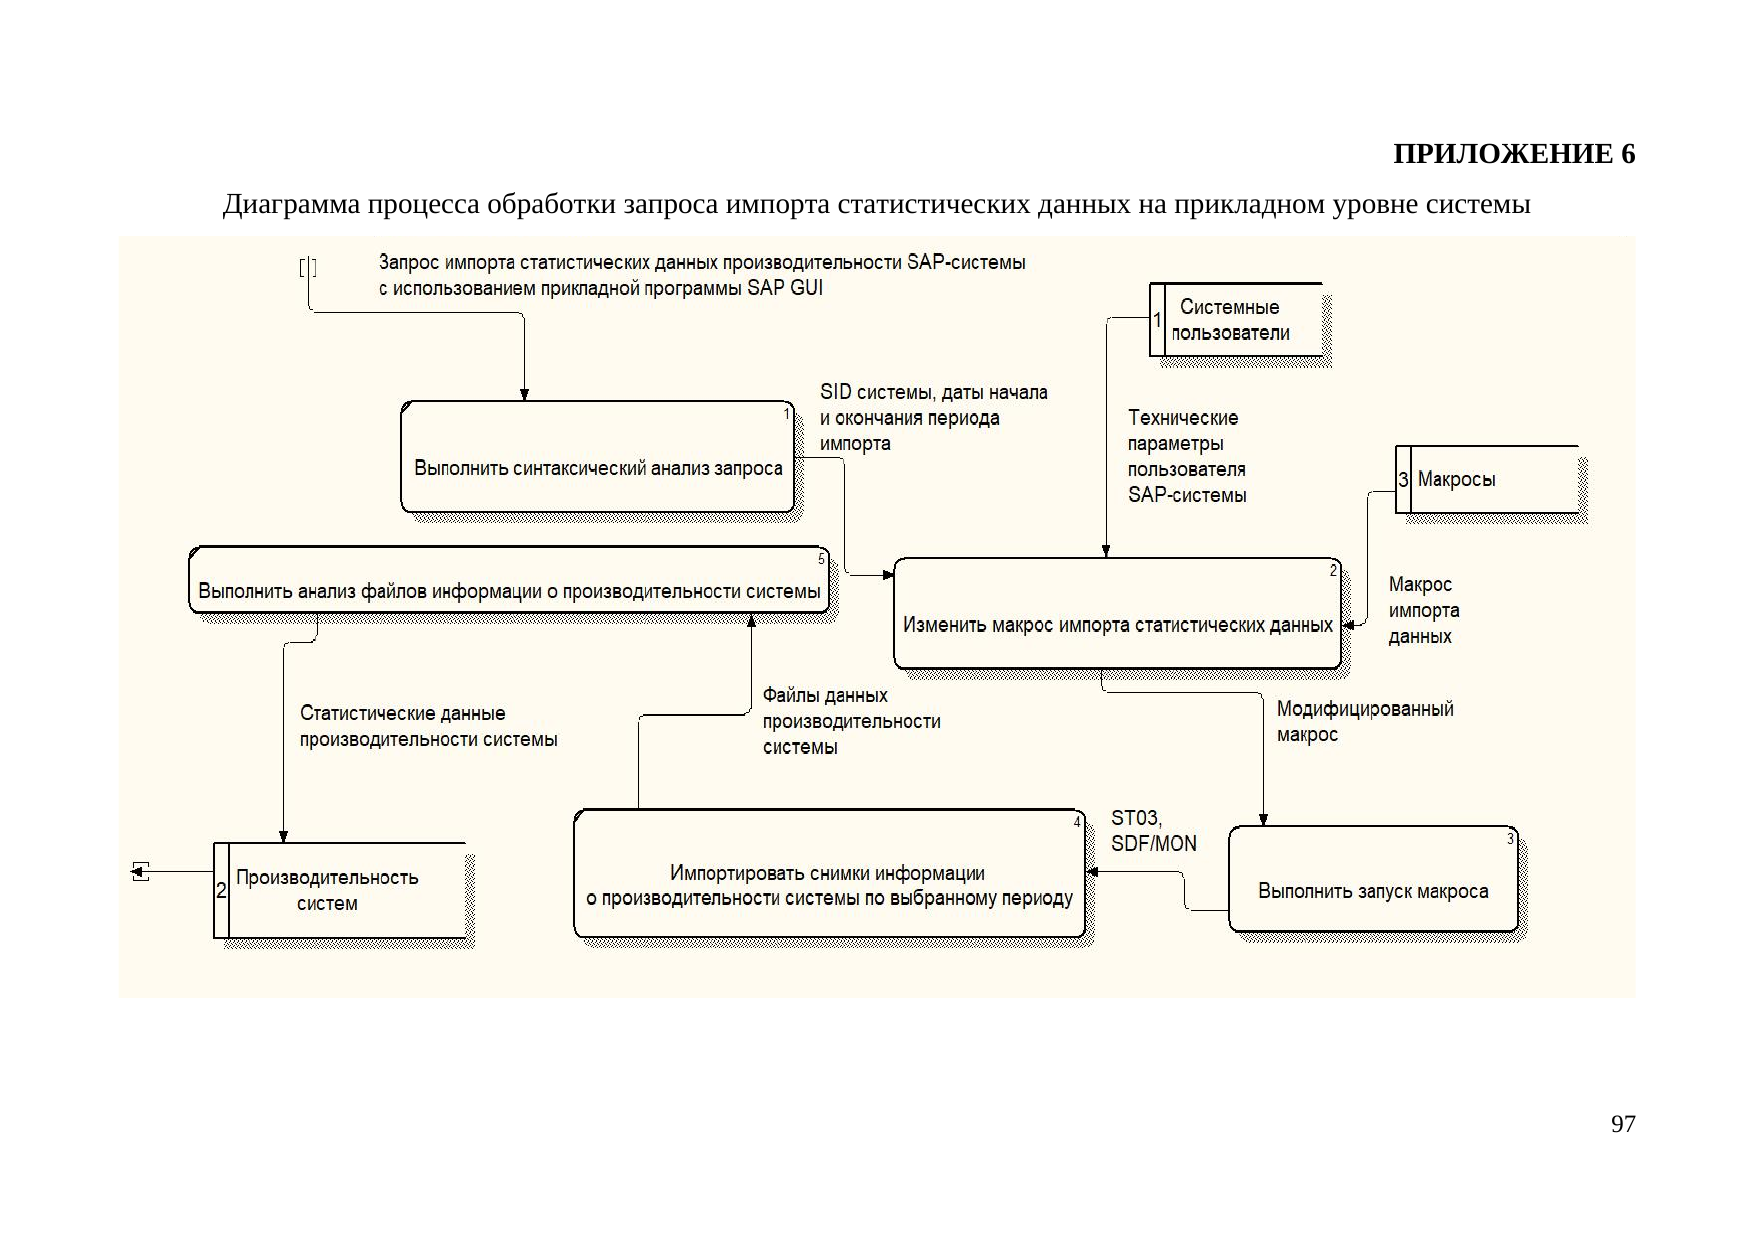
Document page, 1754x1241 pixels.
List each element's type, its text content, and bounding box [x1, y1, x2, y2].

subtitle Диаграмма процесса обработки запроса импорта статистических данных на прикладном уровне системы [118, 186, 1636, 220]
picture [118, 236, 1636, 998]
subtitle ПРИЛОЖЕНИЕ 6 [118, 136, 1636, 170]
